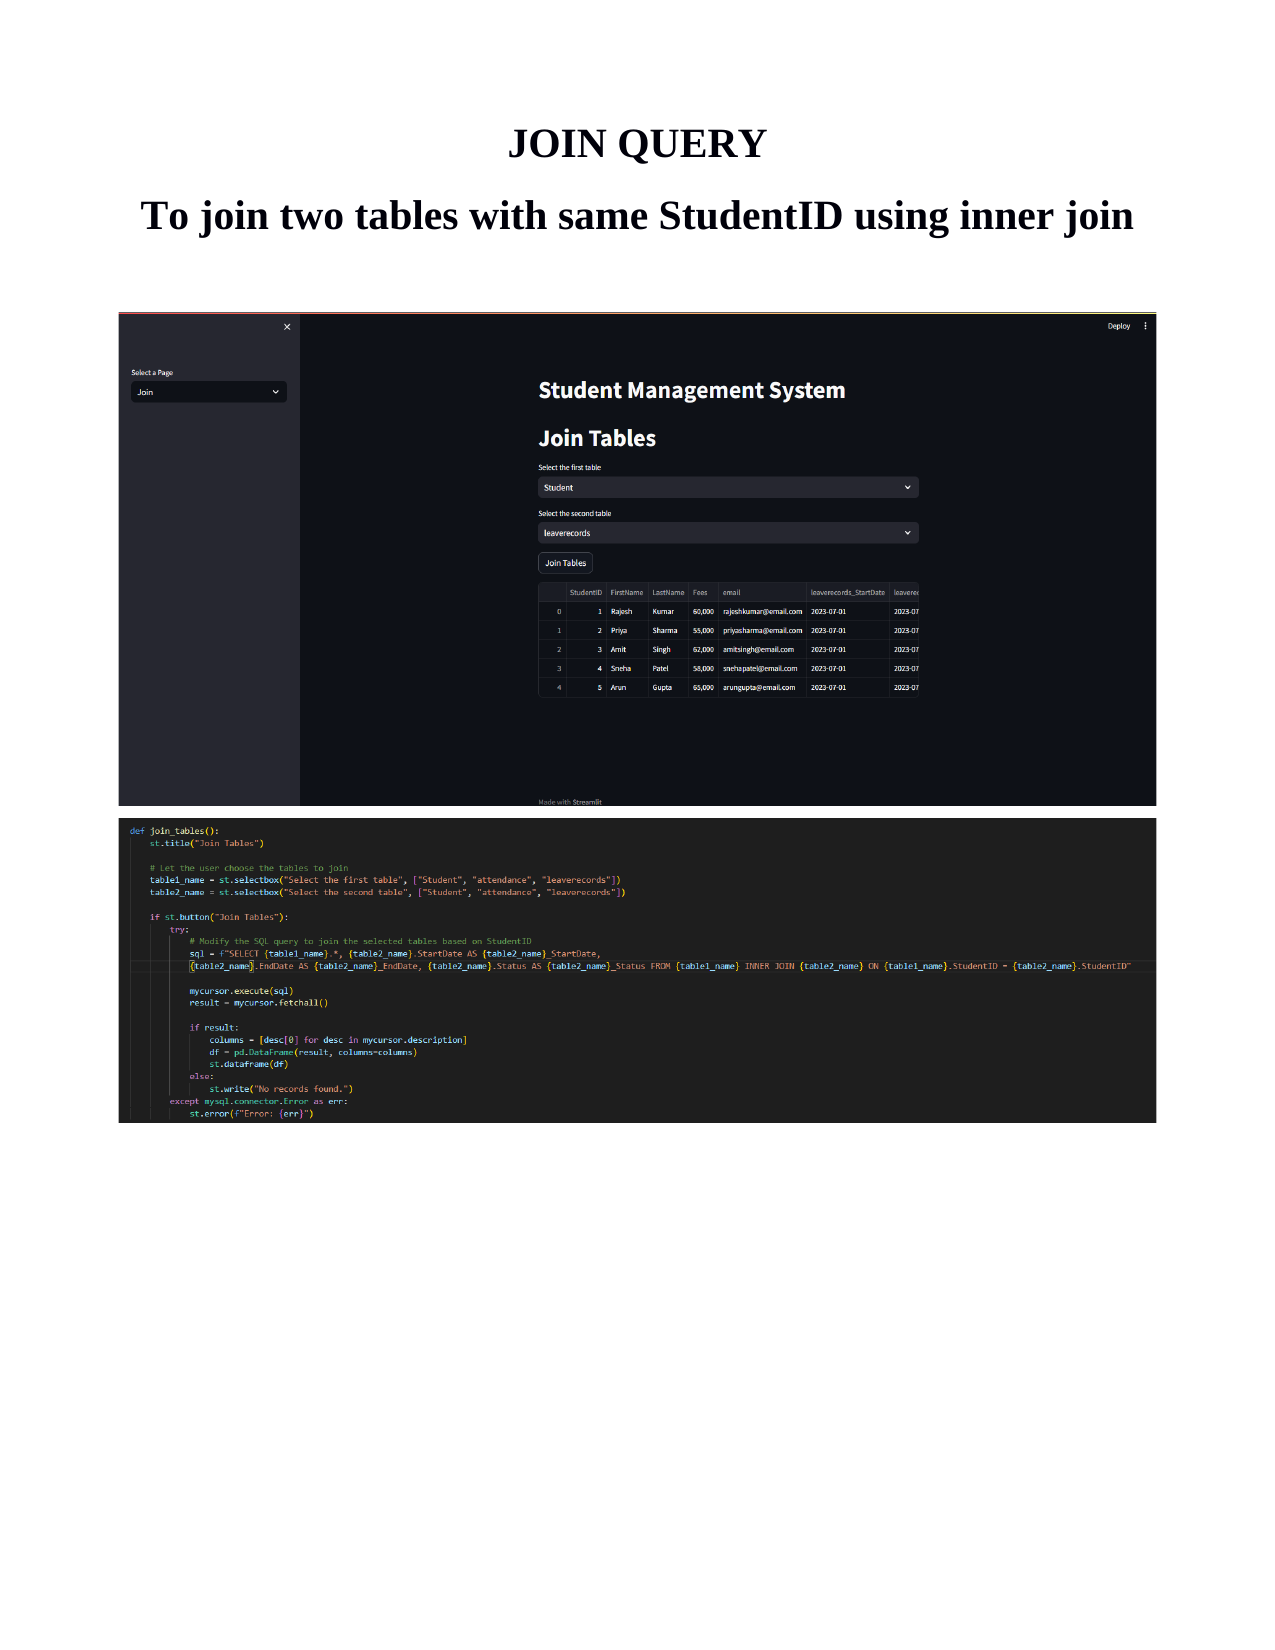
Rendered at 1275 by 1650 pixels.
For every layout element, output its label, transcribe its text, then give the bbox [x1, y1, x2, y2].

text JOIN QUERY [118, 118, 1157, 166]
picture [118, 312, 1157, 806]
picture [118, 818, 1157, 1123]
text To join two tables with same StudentID using inner join [118, 190, 1157, 238]
